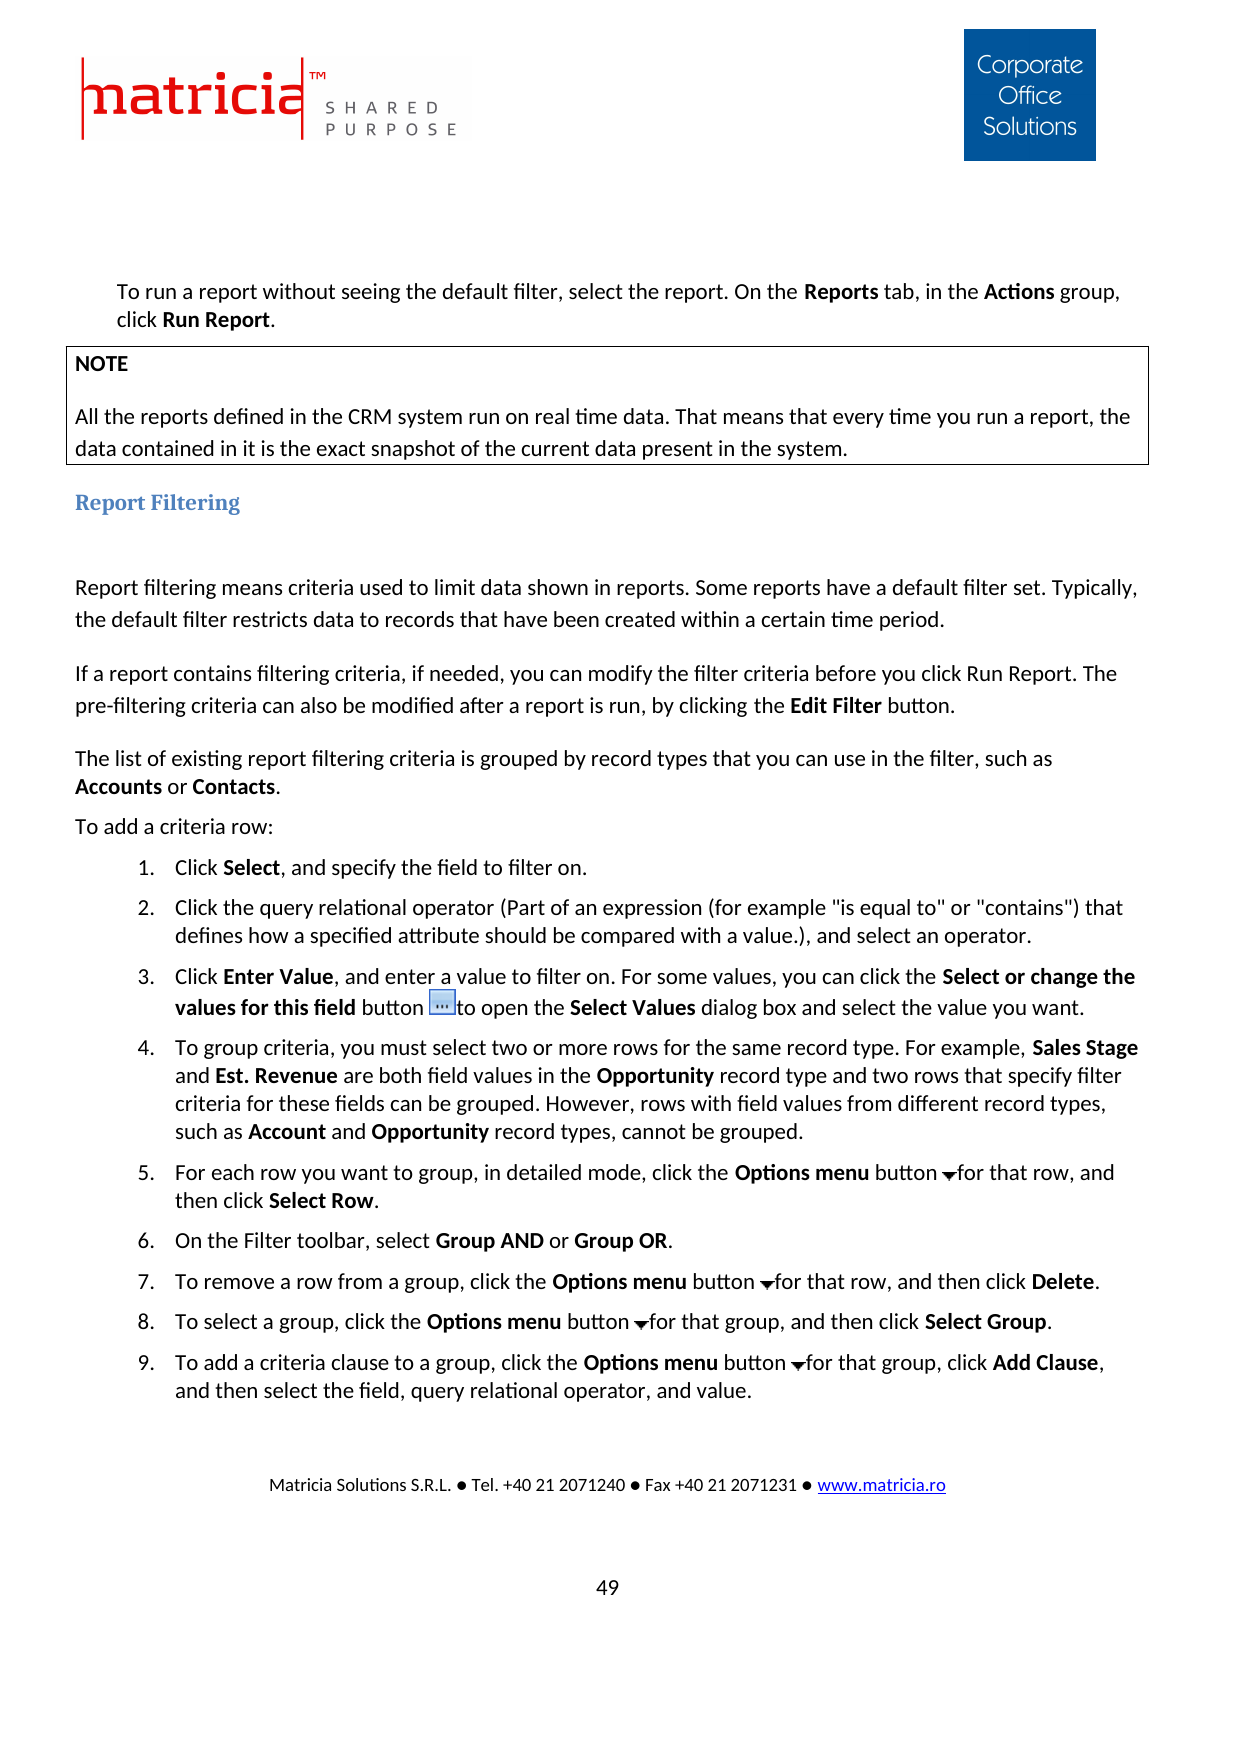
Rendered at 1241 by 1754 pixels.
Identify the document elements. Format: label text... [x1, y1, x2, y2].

list To group criteria, you must select two or more rows for the same record type. For example, Sales Stage and Est. Revenue are both field values in the Opportunity record type and two rows that specify filter criteria for these fields can be grouped. However, rows with field values from different record types, such as Account and Opportunity record types, cannot be grouped. [137, 1033, 1140, 1145]
picture [760, 1281, 775, 1290]
list To select a group, click the Options menu button for that group, and then click Select Group. [137, 1307, 1140, 1336]
picture [75, 56, 472, 141]
list Click Enter Value, and enter a value to filter on. For some values, you can click the Select or change the values for this field button to open the Select Values dialog box and select the value you want. [137, 962, 1140, 1021]
text All the reports defined in the CRM system run on real time data. That means that every time you run a report, the data contained in it is the exact snapshot of the current data present in the system. [67, 399, 1148, 464]
text NOTE [67, 347, 1148, 377]
list The list of existing report filtering criteria is grouped by record types that you can use in the filter, such as Accounts or Contacts. [75, 744, 1140, 800]
list To add a criteria clause to a group, click the Options menu button for that group, click Add Clause, and then select the field, query relational operator, and value. [137, 1348, 1140, 1404]
picture [634, 1321, 649, 1330]
text If a report contains filtering criteria, if needed, you can modify the filter criteria before you click Run Report. The pre-filtering criteria can also be modified after a report is run, by clicking the Edit Filter button. [75, 659, 1140, 719]
picture [964, 29, 1096, 161]
list To run a report without seeing the default filter, select the report. On the Reports tab, in the Actions group, click Run Report. [117, 277, 1140, 333]
picture [942, 1172, 957, 1181]
list Click the query relational operator (Part of an expression (for example "is equal to" or "contains") that defines how a specified attribute should be compared with a value.), and select an operator. [137, 893, 1140, 949]
picture [791, 1362, 806, 1371]
list On the Filter toolbar, select Group AND or Group OR. [137, 1226, 1140, 1254]
subtitle Report Filtering [75, 490, 1140, 517]
text Report filtering means criteria used to limit data shown in reports. Some reports have a default filter set. Typically, the default filter restricts data to records that have been created within a certain time period. [75, 573, 1140, 634]
list For each row you want to group, in detailed mode, click the Options menu button for that row, and then click Select Row. [137, 1158, 1140, 1214]
list To remove a row from a group, click the Options menu button for that row, and then click Delete. [137, 1267, 1140, 1295]
picture [429, 989, 456, 1015]
list To add a criteria row: [75, 812, 1140, 840]
list Click Select, and specify the field to filter on. [137, 853, 1140, 881]
